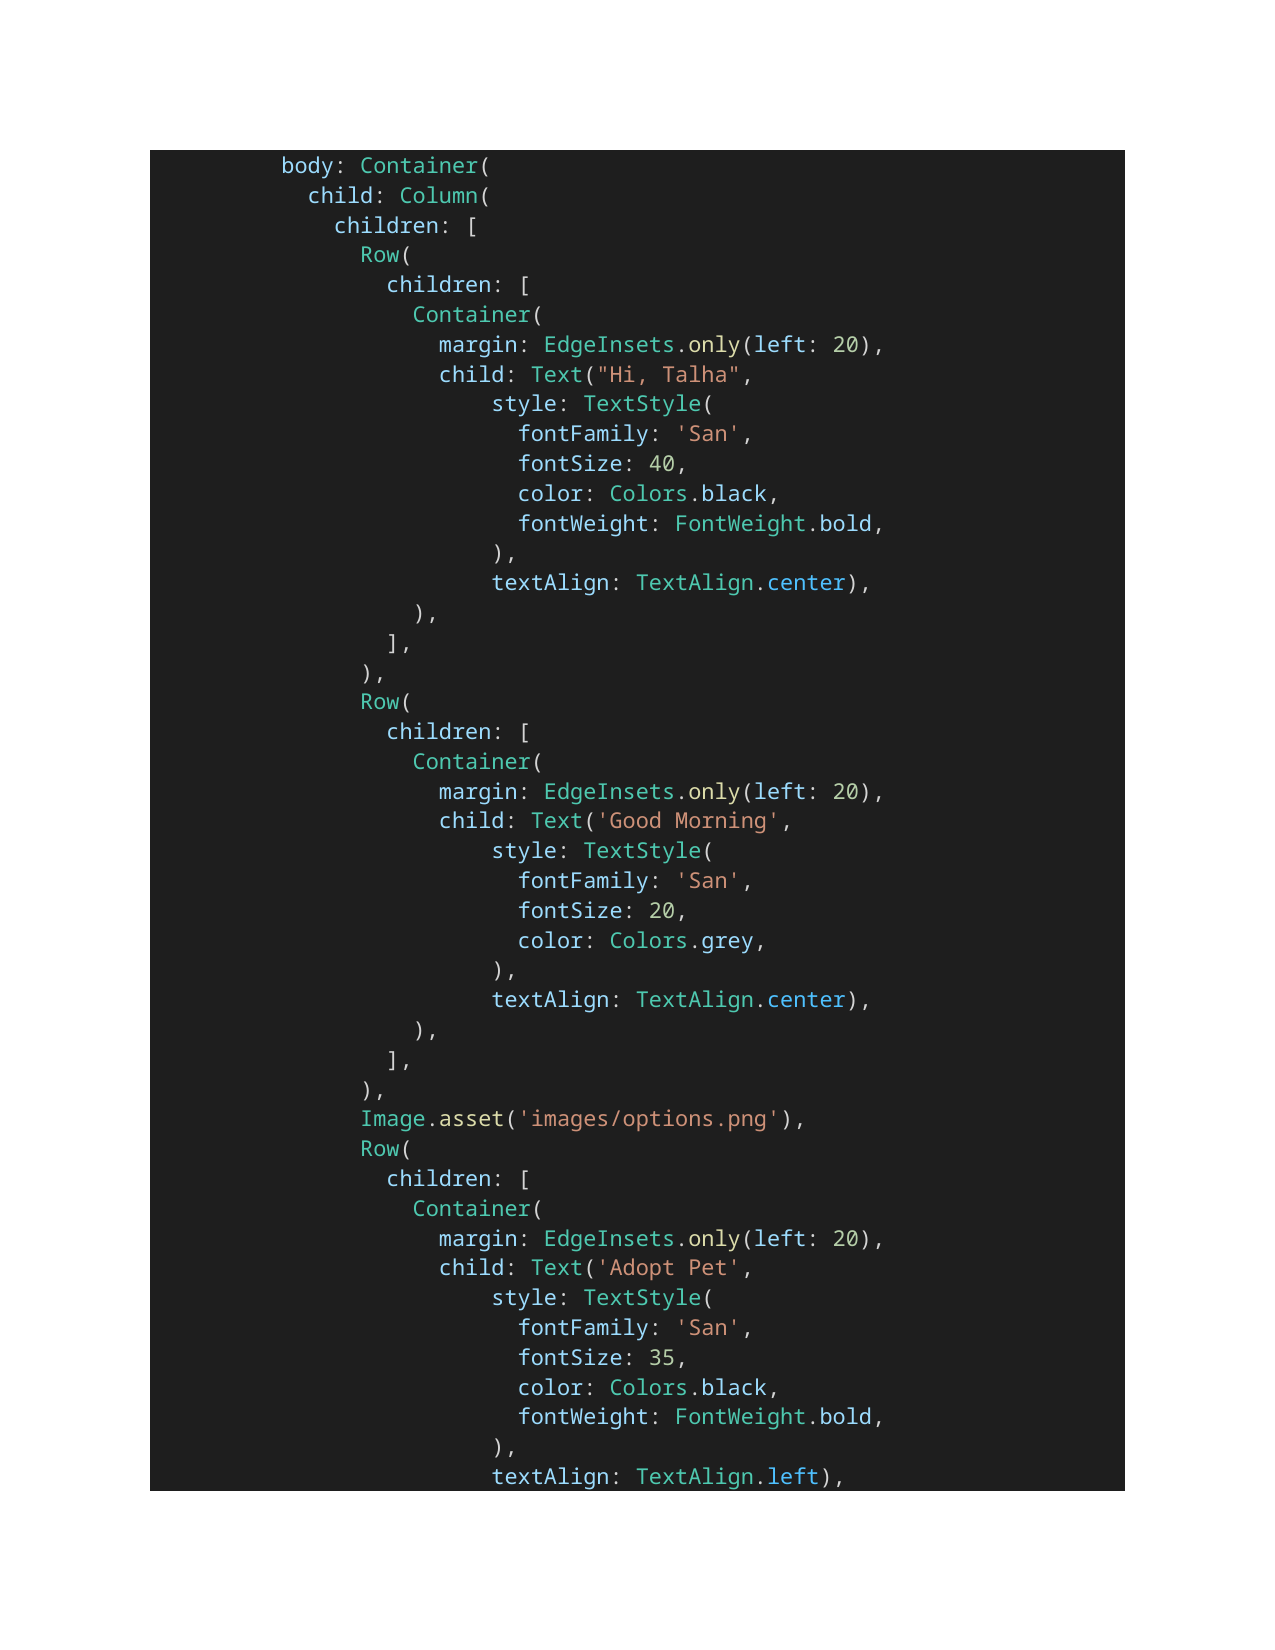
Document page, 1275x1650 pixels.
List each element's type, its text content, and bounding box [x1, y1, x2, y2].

text fontSize: 20, [150, 895, 1125, 924]
text margin: EdgeInsets.only(left: 20), [150, 1222, 1125, 1252]
text children: [ [150, 209, 1125, 239]
text Row( [150, 1133, 1125, 1163]
text fontWeight: FontWeight.bold, [150, 507, 1125, 537]
text fontSize: 35, [150, 1342, 1125, 1371]
text textAlign: TextAlign.left), [150, 1461, 1125, 1491]
text fontFamily: 'San', [150, 1312, 1125, 1342]
text body: Container( [150, 150, 1125, 180]
text ], [150, 1044, 1125, 1073]
text ], [150, 627, 1125, 656]
text ), [150, 656, 1125, 686]
text style: TextStyle( [150, 388, 1125, 418]
text fontWeight: FontWeight.bold, [150, 1401, 1125, 1431]
text fontSize: 40, [150, 448, 1125, 478]
text textAlign: TextAlign.center), [150, 567, 1125, 597]
text child: Text("Hi, Talha", [150, 358, 1125, 388]
text margin: EdgeInsets.only(left: 20), [150, 329, 1125, 358]
text Image.asset('images/options.png'), [150, 1103, 1125, 1133]
text margin: EdgeInsets.only(left: 20), [150, 776, 1125, 805]
text children: [ [150, 269, 1125, 299]
text ), [150, 537, 1125, 567]
text style: TextStyle( [150, 1282, 1125, 1312]
text Container( [150, 299, 1125, 329]
text children: [ [150, 716, 1125, 746]
text ), [150, 597, 1125, 627]
text color: Colors.black, [150, 478, 1125, 507]
text fontFamily: 'San', [150, 418, 1125, 448]
text style: TextStyle( [150, 835, 1125, 865]
text Container( [150, 746, 1125, 776]
text ), [150, 1073, 1125, 1103]
text ), [150, 954, 1125, 984]
text ), [150, 1431, 1125, 1461]
text child: Column( [150, 180, 1125, 209]
text ), [150, 1014, 1125, 1044]
text Row( [150, 686, 1125, 716]
text children: [ [150, 1163, 1125, 1193]
text fontFamily: 'San', [150, 865, 1125, 895]
text child: Text('Good Morning', [150, 805, 1125, 835]
text Row( [150, 239, 1125, 269]
text child: Text('Adopt Pet', [150, 1252, 1125, 1282]
text textAlign: TextAlign.center), [150, 984, 1125, 1014]
text color: Colors.grey, [150, 924, 1125, 954]
text color: Colors.black, [150, 1371, 1125, 1401]
text Container( [150, 1193, 1125, 1222]
